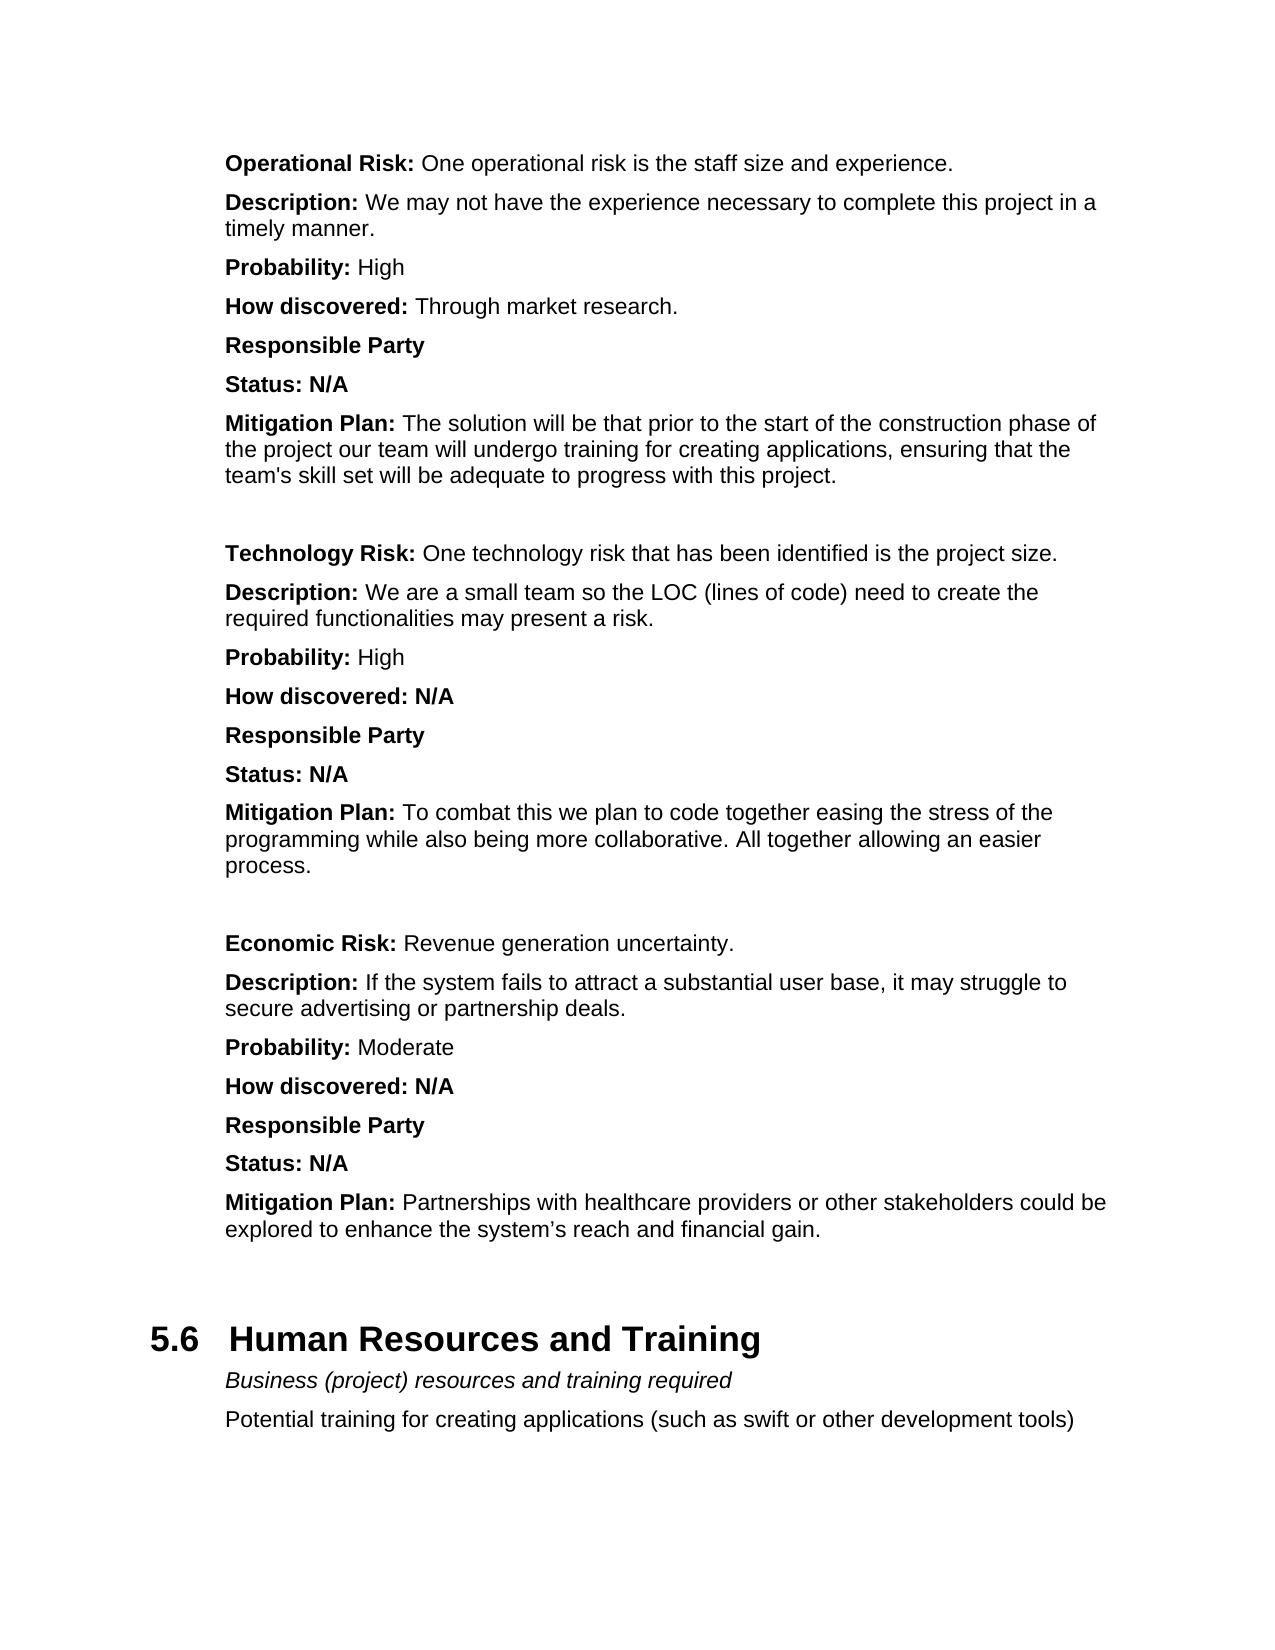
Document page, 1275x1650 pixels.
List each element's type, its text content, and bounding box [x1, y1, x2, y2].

text How discovered: N/A [225, 1073, 1125, 1099]
text How discovered: Through market research. [225, 293, 1125, 319]
text Operational Risk: One operational risk is the staff size and experience. [225, 150, 1125, 176]
text Probability: Moderate [225, 1034, 1125, 1060]
subtitle 5.6 Human Resources and Training [150, 1318, 1125, 1359]
text Mitigation Plan: The solution will be that prior to the start of the construction phase of the project our team will undergo training for creating applications, ensuring that the team's skill set will be adequate to progress with this project. [225, 409, 1125, 488]
text Description: We are a small team so the LOC (lines of code) need to create the required functionalities may present a risk. [225, 579, 1125, 631]
text Mitigation Plan: To combat this we plan to code together easing the stress of the programming while also being more collaborative. All together allowing an easier process. [225, 799, 1125, 878]
text Probability: High [225, 644, 1125, 670]
text Probability: High [225, 254, 1125, 280]
text Business (project) resources and training required [225, 1367, 1125, 1394]
text Economic Risk: Revenue generation uncertainty. [225, 930, 1125, 956]
text Description: If the system fails to attract a substantial user base, it may struggle to secure advertising or partnership deals. [225, 969, 1125, 1021]
text Description: We may not have the experience necessary to complete this project in a timely manner. [225, 189, 1125, 242]
text Responsible Party [225, 1112, 1125, 1138]
text Potential training for creating applications (such as swift or other development tools) [225, 1406, 1125, 1433]
text Status: N/A [225, 761, 1125, 787]
text Status: N/A [225, 371, 1125, 397]
text Technology Risk: One technology risk that has been identified is the project size. [225, 540, 1125, 566]
text Responsible Party [225, 332, 1125, 358]
text Responsible Party [225, 722, 1125, 748]
text Mitigation Plan: Partnerships with healthcare providers or other stakeholders could be explored to enhance the system’s reach and financial gain. [225, 1189, 1125, 1242]
text How discovered: N/A [225, 683, 1125, 709]
text Status: N/A [225, 1150, 1125, 1177]
